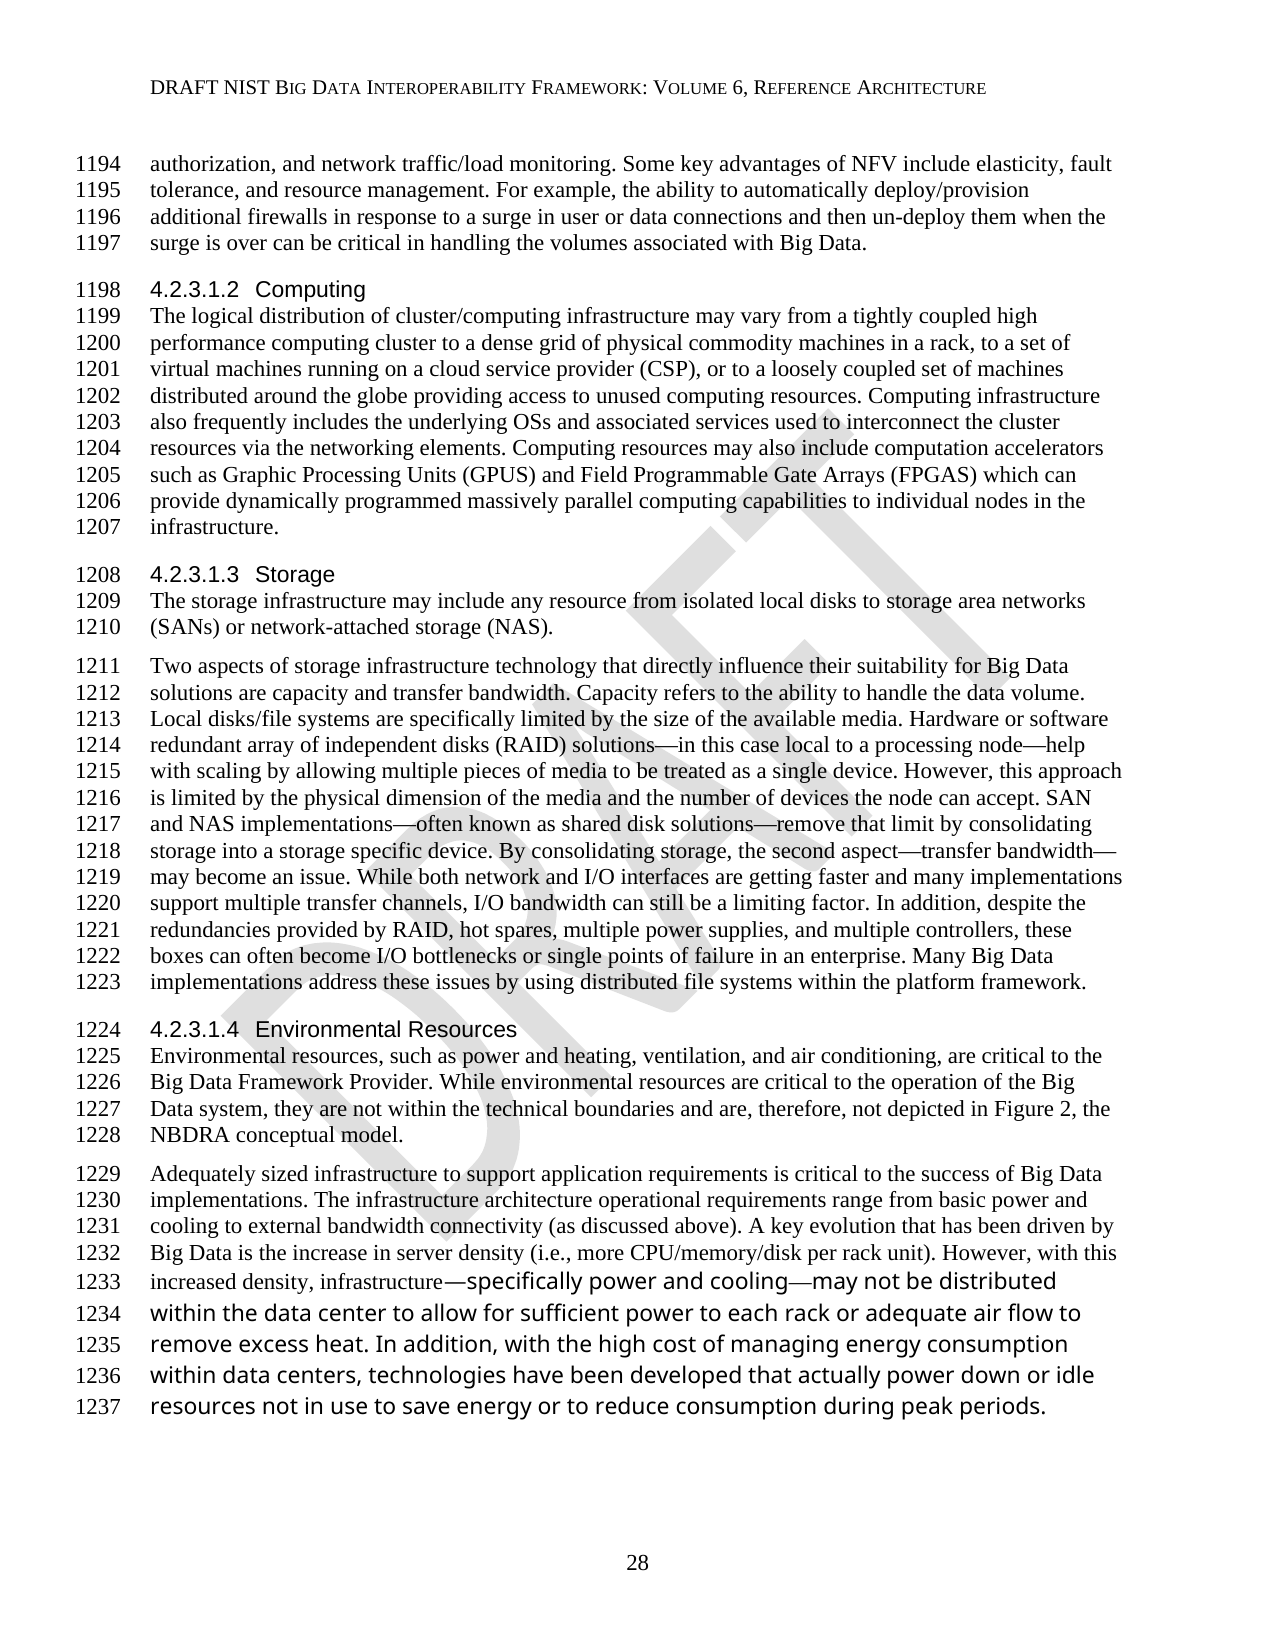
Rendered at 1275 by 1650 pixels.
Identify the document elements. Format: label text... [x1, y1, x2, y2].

text Adequately sized infrastructure to support application requirements is critical to the success of Big Data implementations. The infrastructure architecture operational requirements range from basic power and cooling to external bandwidth connectivity (as discussed above). A key evolution that has been driven by Big Data is the increase in server density (i.e., more CPU/memory/disk per rack unit). However, with this increased density, infrastructure—specifically power and cooling—may not be distributed within the data center to allow for sufficient power to each rack or adequate air flow to remove excess heat. In addition, with the high cost of managing energy consumption within data centers, technologies have been developed that actually power down or idle resources not in use to save energy or to reduce consumption during peak periods. [150, 1160, 1125, 1422]
text The storage infrastructure may include any resource from isolated local disks to storage area networks (SANs) or network-attached storage (NAS). [150, 587, 1125, 640]
text Two aspects of storage infrastructure technology that directly influence their suitability for Big Data solutions are capacity and transfer bandwidth. Capacity refers to the ability to handle the data volume. Local disks/file systems are specifically limited by the size of the available media. Hardware or software redundant array of independent disks (RAID) solutions—in this case local to a processing node—help with scaling by allowing multiple pieces of media to be treated as a single device. However, this approach is limited by the physical dimension of the media and the number of devices the node can accept. SAN and NAS implementations—often known as shared disk solutions—remove that limit by consolidating storage into a storage specific device. By consolidating storage, the second aspect—transfer bandwidth—may become an issue. While both network and I/O interfaces are getting faster and many implementations support multiple transfer channels, I/O bandwidth can still be a limiting factor. In addition, despite the redundancies provided by RAID, hot spares, multiple power supplies, and multiple controllers, these boxes can often become I/O bottlenecks or single points of failure in an enterprise. Many Big Data implementations address these issues by using distributed file systems within the platform framework. [150, 652, 1125, 995]
subtitle Storage [150, 561, 1125, 587]
subtitle Computing [150, 276, 1125, 303]
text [150, 150, 1125, 255]
subtitle Environmental Resources [150, 1016, 1125, 1042]
text The logical distribution of cluster/computing infrastructure may vary from a tightly coupled high performance computing cluster to a dense grid of physical commodity machines in a rack, to a set of virtual machines running on a cloud service provider (CSP), or to a loosely coupled set of machines distributed around the globe providing access to unused computing resources. Computing infrastructure also frequently includes the underlying OSs and associated services used to interconnect the cluster resources via the networking elements. Computing resources may also include computation accelerators such as Graphic Processing Units (GPUS) and Field Programmable Gate Arrays (FPGAS) which can provide dynamically programmed massively parallel computing capabilities to individual nodes in the infrastructure. [150, 303, 1125, 540]
text Environmental resources, such as power and heating, ventilation, and air conditioning, are critical to the Big Data Framework Provider. While environmental resources are critical to the operation of the Big Data system, they are not within the technical boundaries and are, therefore, not depicted in Figure 2, the NBDRA conceptual model. [150, 1042, 1125, 1147]
